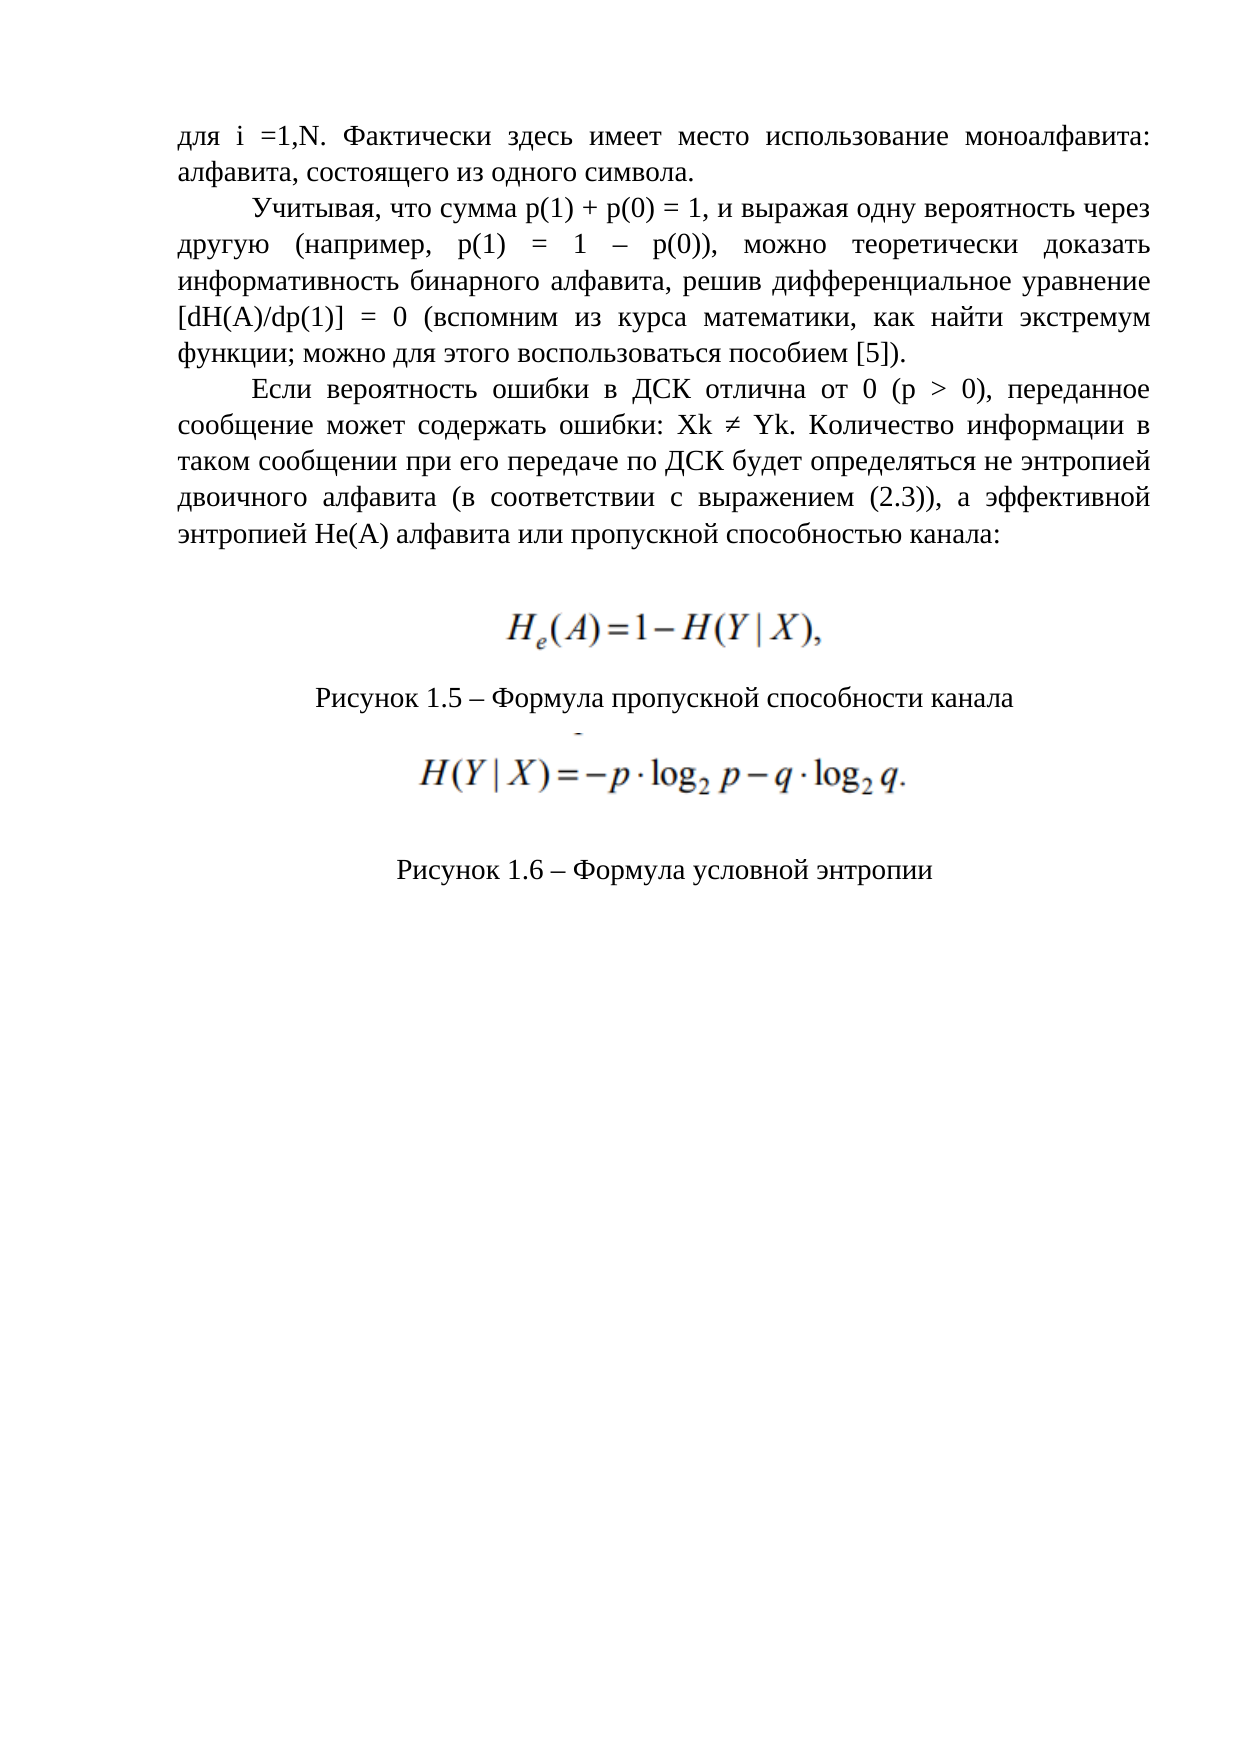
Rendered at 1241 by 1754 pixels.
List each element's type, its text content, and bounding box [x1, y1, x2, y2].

picture [405, 733, 923, 834]
picture [495, 588, 834, 662]
text Рисунок 1.5 – Формула пропускной способности канала [177, 680, 1152, 714]
text Рисунок 1.6 – Формула условной энтропии [177, 852, 1152, 886]
text Если вероятность ошибки в ДСК отлична от 0 (р > 0), переданное сообщение может содержать ошибки: Хk ≠ Yk. Количество информации в таком сообщении при его передаче по ДСК будет определяться не энтропией двоичного алфавита (в соответствии с выражением (2.3)), а эффективной энтропией Hе(A) алфавита или пропускной способностью канала: [177, 371, 1152, 549]
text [177, 118, 1152, 188]
text Учитывая, что сумма р(1) + р(0) = 1, и выражая одну вероятность через другую (например, р(1) = 1 – р(0)), можно теоретически доказать информативность бинарного алфавита, решив дифференциальное уравнение [dH(A)/dp(1)] = 0 (вспомним из курса математики, как найти экстремум функции; можно для этого воспользоваться пособием [5]). [177, 190, 1152, 368]
